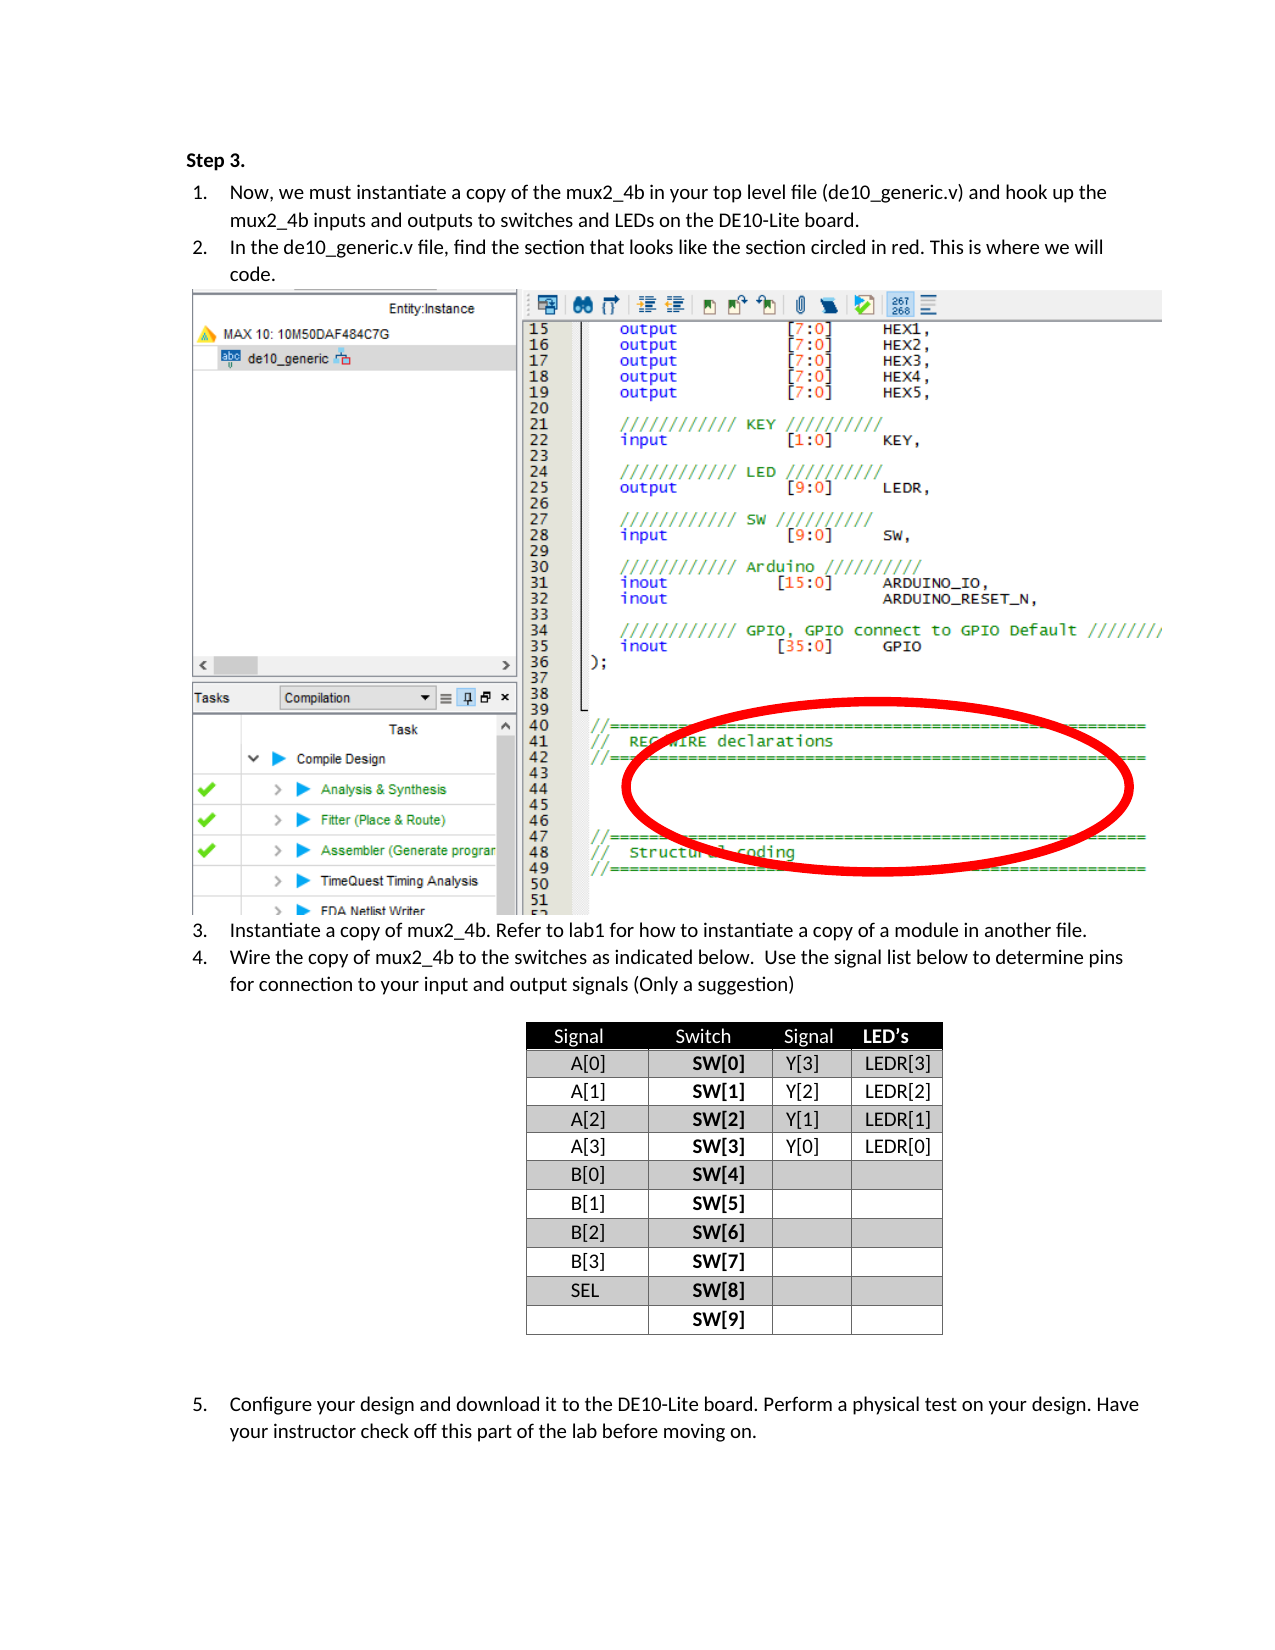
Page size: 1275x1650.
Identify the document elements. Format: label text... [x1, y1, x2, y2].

table_cell LEDR[0] [852, 1133, 942, 1160]
table_cell SW[4] [649, 1161, 772, 1189]
table_cell SW[3] [649, 1133, 772, 1160]
table_cell A[2] [527, 1106, 648, 1132]
table_cell SEL [527, 1277, 648, 1305]
table_cell Y[3] [773, 1051, 851, 1077]
table_cell SW[0] [649, 1051, 772, 1077]
table_header LED’s [852, 1023, 942, 1049]
table_cell [852, 1306, 942, 1334]
table_cell B[1] [527, 1190, 648, 1218]
table_cell SW[5] [649, 1190, 772, 1218]
table_cell Y[0] [773, 1133, 851, 1160]
table_cell [852, 1219, 942, 1247]
table_cell A[1] [527, 1078, 648, 1105]
table_header Signal [773, 1023, 851, 1049]
table_cell [773, 1248, 851, 1276]
table_cell B[0] [527, 1161, 648, 1189]
table_cell [852, 1161, 942, 1189]
table_cell [773, 1161, 851, 1189]
list Wire the copy of mux2_4b to the switches as indicated below. Use the signal list below to determine pins for connection to your input and output signals (Only a suggestion) [192, 944, 1150, 997]
table_cell [773, 1219, 851, 1247]
table_cell SW[7] [649, 1248, 772, 1276]
list Configure your design and download it to the DE10-Lite board. Perform a physical test on your design. Have your instructor check off this part of the lab before moving on. [192, 1391, 1159, 1444]
table_cell [773, 1277, 851, 1305]
list In the de10_generic.v file, find the section that looks like the section circled in red. This is where we will code. [192, 234, 1150, 287]
table_cell A[0] [527, 1051, 648, 1077]
table_cell B[3] [527, 1248, 648, 1276]
table_header Signal [527, 1023, 648, 1049]
table_cell A[3] [527, 1133, 648, 1160]
table_cell [527, 1306, 648, 1334]
table_cell SW[9] [649, 1306, 772, 1334]
table_cell [852, 1277, 942, 1305]
table_cell B[2] [527, 1219, 648, 1247]
table_cell Y[1] [773, 1106, 851, 1132]
list Now, we must instantiate a copy of the mux2_4b in your top level file (de10_generic.v) and hook up the mux2_4b inputs and outputs to switches and LEDs on the DE10-Lite board. [192, 179, 1150, 232]
table_cell [852, 1248, 942, 1276]
table_cell [773, 1190, 851, 1218]
table_cell LEDR[1] [852, 1106, 942, 1132]
picture [192, 289, 1162, 915]
table_cell LEDR[2] [852, 1078, 942, 1105]
table_cell SW[6] [649, 1219, 772, 1247]
table_cell Y[2] [773, 1078, 851, 1105]
table_cell SW[2] [649, 1106, 772, 1132]
table_cell [852, 1190, 942, 1218]
list Instantiate a copy of mux2_4b. Refer to lab1 for how to instantiate a copy of a module in another file. [192, 917, 1150, 942]
table_header Switch [649, 1023, 772, 1049]
table_cell SW[8] [649, 1277, 772, 1305]
table_cell LEDR[3] [852, 1051, 942, 1077]
text Step 3. [186, 147, 1159, 172]
table_cell [773, 1306, 851, 1334]
table_cell SW[1] [649, 1078, 772, 1105]
